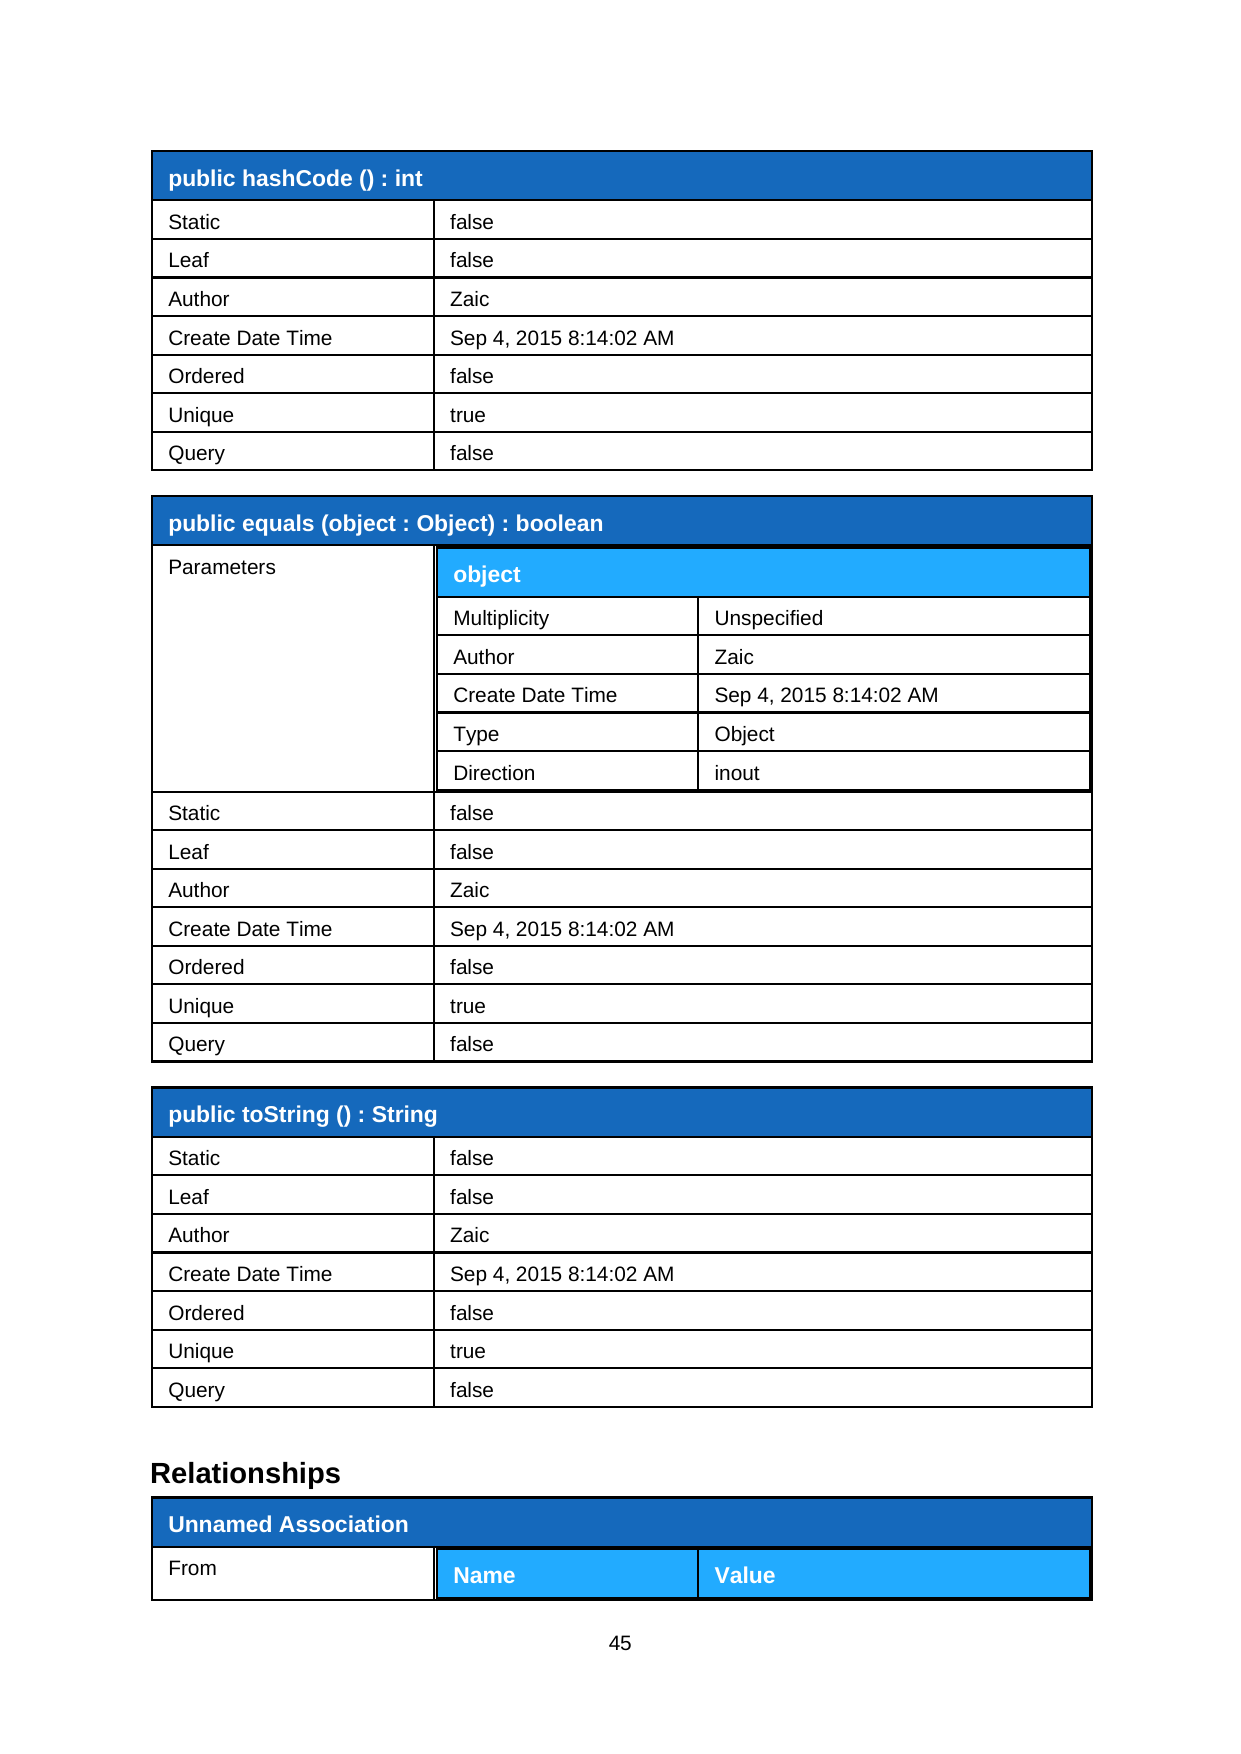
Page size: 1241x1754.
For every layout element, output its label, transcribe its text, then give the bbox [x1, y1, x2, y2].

table_cell Sep 4, 2015 8:14:02 AM [435, 1254, 1091, 1290]
table_cell Static [153, 201, 433, 238]
table_cell Ordered [153, 947, 433, 983]
table_cell Leaf [153, 1176, 433, 1213]
table_cell Leaf [153, 831, 433, 868]
table_cell Ordered [153, 1292, 433, 1328]
table_cell Create Date Time [153, 908, 433, 945]
table_cell [699, 636, 1089, 673]
table_cell From [153, 1548, 433, 1599]
table_cell true [435, 1331, 1091, 1367]
table_cell false [435, 201, 1091, 238]
table_cell Author [153, 870, 433, 906]
table_cell Query [153, 433, 433, 469]
table_cell Query [153, 1369, 433, 1406]
table_cell [699, 714, 1089, 750]
table_cell Ordered [153, 356, 433, 392]
table_cell [438, 714, 697, 750]
table_cell Static [153, 1138, 433, 1174]
subtitle Relationships [150, 1457, 1090, 1490]
table_cell Author [153, 279, 433, 315]
table_cell false [435, 1176, 1091, 1213]
table_cell false [435, 947, 1091, 983]
table_cell [699, 598, 1089, 634]
table_cell Author [153, 1215, 433, 1251]
table_cell false [435, 1138, 1091, 1174]
table_header Unnamed Association [153, 1499, 1091, 1546]
table_cell [438, 636, 697, 673]
table_cell Parameters [153, 546, 433, 791]
table_cell Unique [153, 1331, 433, 1367]
table_cell false [435, 831, 1091, 868]
table_cell Unique [153, 394, 433, 431]
table_cell [438, 675, 697, 711]
table_cell true [435, 394, 1091, 431]
table_cell false [435, 793, 1091, 829]
table_cell [699, 675, 1089, 711]
table_cell Unique [153, 985, 433, 1022]
table_cell Create Date Time [153, 317, 433, 353]
table_cell [438, 598, 697, 634]
table_cell Sep 4, 2015 8:14:02 AM [435, 908, 1091, 945]
table_cell true [435, 985, 1091, 1022]
table_cell false [435, 1292, 1091, 1328]
table_cell Static [153, 793, 433, 829]
table_header public toString () : String [153, 1089, 1091, 1136]
table_cell false [435, 1369, 1091, 1406]
table_header public equals (object : Object) : boolean [153, 497, 1091, 544]
table_cell Query [153, 1024, 433, 1060]
table_cell Zaic [435, 1215, 1091, 1251]
table_cell [438, 752, 697, 789]
table_cell false [435, 356, 1091, 392]
table_header public hashCode () : int [153, 152, 1091, 199]
table_cell [699, 752, 1089, 789]
table_cell Leaf [153, 240, 433, 276]
table_cell false [435, 1024, 1091, 1060]
table_cell Zaic [435, 870, 1091, 906]
table_cell Create Date Time [153, 1254, 433, 1290]
table_cell Sep 4, 2015 8:14:02 AM [435, 317, 1091, 353]
table_cell false [435, 433, 1091, 469]
table_cell Zaic [435, 279, 1091, 315]
table_cell false [435, 240, 1091, 276]
